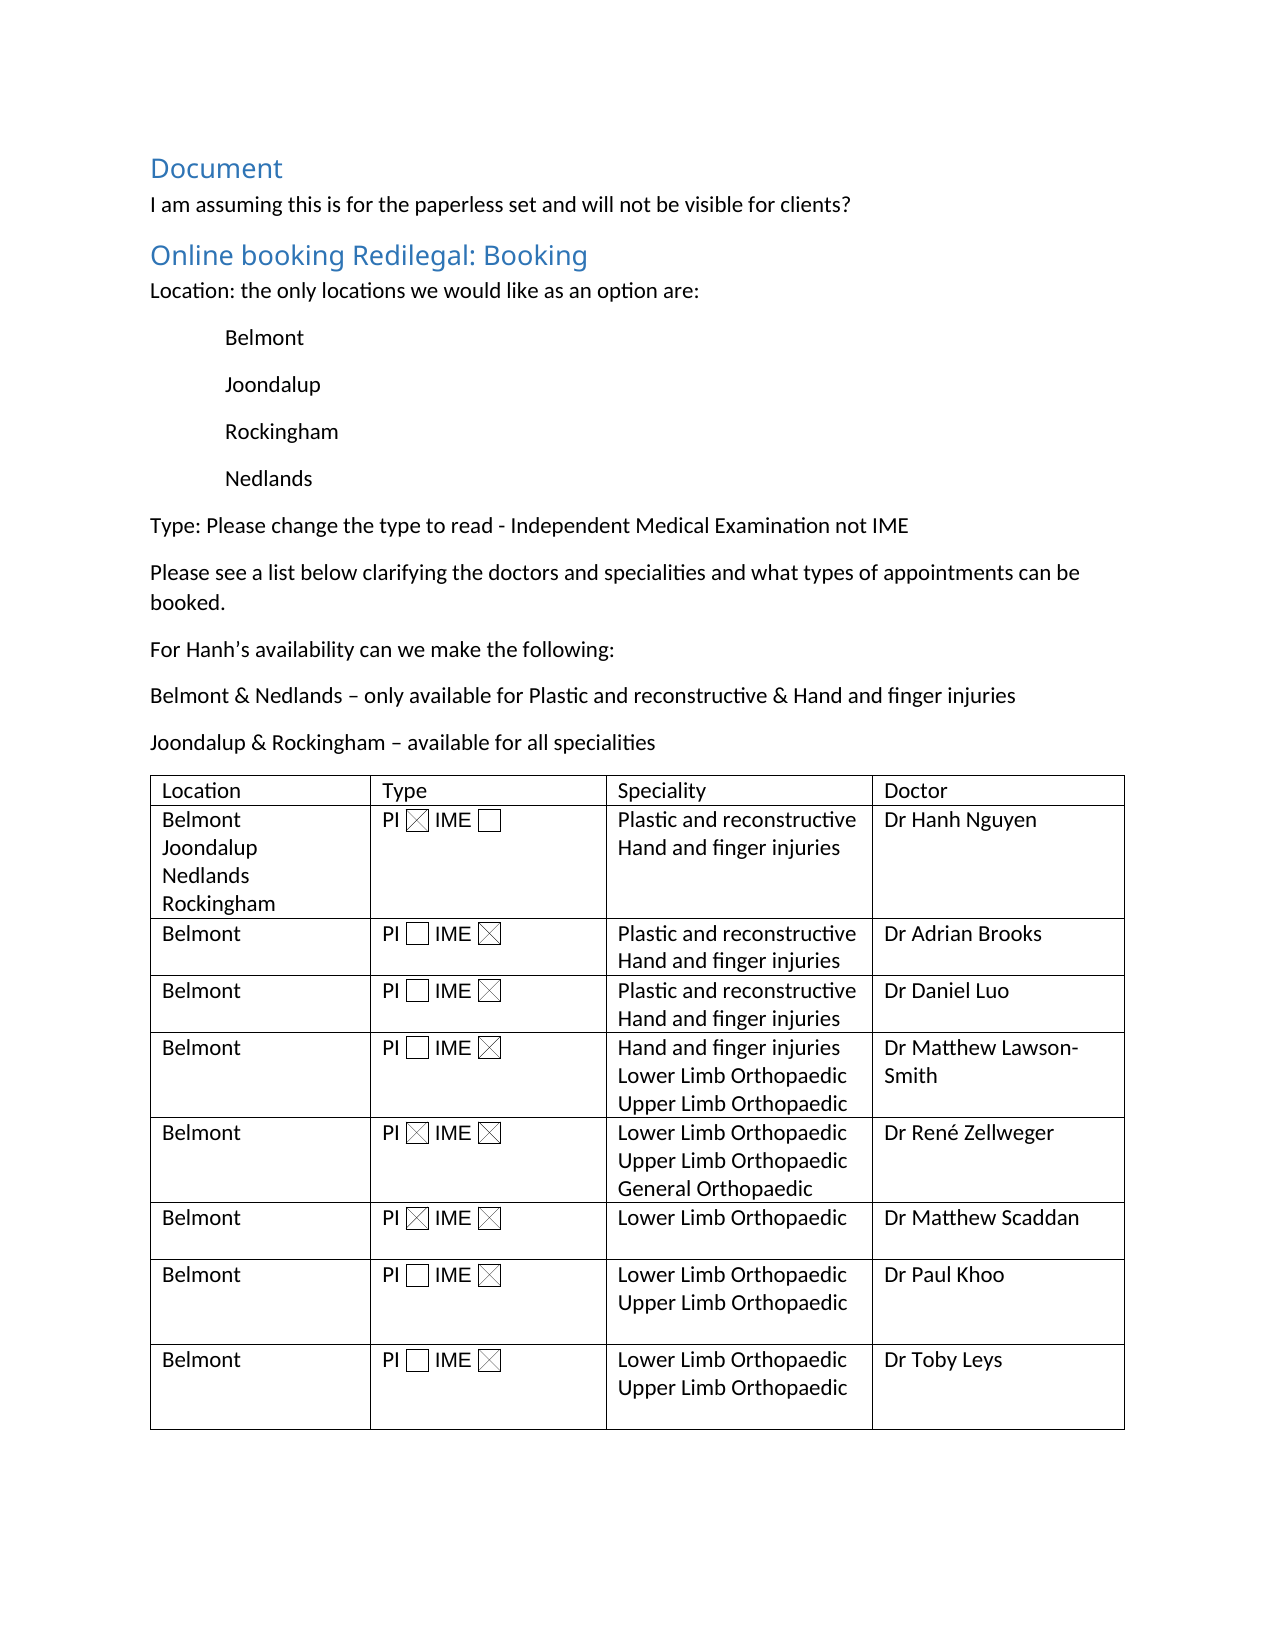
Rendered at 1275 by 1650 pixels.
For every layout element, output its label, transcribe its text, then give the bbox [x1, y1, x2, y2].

table_header Location [151, 776, 370, 804]
table_header Doctor [873, 776, 1124, 804]
table_cell Belmont [151, 1260, 370, 1344]
text I am assuming this is for the paperless set and will not be visible for clients? [150, 190, 1125, 218]
table_cell PI IME [371, 806, 606, 918]
table_cell Lower Limb Orthopaedic Upper Limb Orthopaedic General Orthopaedic [607, 1118, 872, 1202]
subtitle Online booking Redilegal: Booking [150, 237, 1125, 273]
table_cell Dr Matthew Lawson-Smith [873, 1033, 1124, 1117]
text Type: Please change the type to read - Independent Medical Examination not IME [150, 511, 1125, 539]
table_cell Belmont [151, 976, 370, 1032]
table_header Type [371, 776, 606, 804]
table_cell Plastic and reconstructive Hand and finger injuries [607, 806, 872, 918]
table_cell Plastic and reconstructive Hand and finger injuries [607, 976, 872, 1032]
table_cell PI IME [371, 1118, 606, 1202]
text Joondalup & Rockingham – available for all specialities [150, 728, 1125, 757]
table_cell Hand and finger injuries Lower Limb Orthopaedic Upper Limb Orthopaedic [607, 1033, 872, 1117]
text Rockingham [150, 417, 1125, 445]
table_cell Dr Adrian Brooks [873, 919, 1124, 975]
subtitle Document [150, 150, 1125, 187]
table_cell Lower Limb Orthopaedic Upper Limb Orthopaedic [607, 1345, 872, 1429]
text Joondalup [150, 370, 1125, 398]
text Belmont & Nedlands – only available for Plastic and reconstructive & Hand and finger injuries [150, 682, 1125, 710]
table_cell PI IME [371, 1345, 606, 1429]
table_cell Dr Daniel Luo [873, 976, 1124, 1032]
table_cell Belmont [151, 1033, 370, 1117]
table_cell Lower Limb Orthopaedic Upper Limb Orthopaedic [607, 1260, 872, 1344]
table_cell Dr Hanh Nguyen [873, 806, 1124, 918]
table_cell Belmont [151, 919, 370, 975]
table_header Speciality [607, 776, 872, 804]
table_cell Belmont [151, 1203, 370, 1259]
table_cell Lower Limb Orthopaedic [607, 1203, 872, 1259]
text Belmont [150, 323, 1125, 351]
table_cell Dr Matthew Scaddan [873, 1203, 1124, 1259]
table_cell Belmont Joondalup Nedlands Rockingham [151, 806, 370, 918]
table_cell PI IME [371, 919, 606, 975]
table_cell PI IME [371, 1260, 606, 1344]
table_cell Dr Paul Khoo [873, 1260, 1124, 1344]
table_cell Dr René Zellweger [873, 1118, 1124, 1202]
text Location: the only locations we would like as an option are: [150, 276, 1125, 304]
table_cell PI IME [371, 1033, 606, 1117]
table_cell PI IME [371, 976, 606, 1032]
text For Hanh’s availability can we make the following: [150, 635, 1125, 663]
table_cell Belmont [151, 1118, 370, 1202]
table_cell Plastic and reconstructive Hand and finger injuries [607, 919, 872, 975]
table_cell PI IME [371, 1203, 606, 1259]
text Nedlands [150, 464, 1125, 492]
table_cell Dr Toby Leys [873, 1345, 1124, 1429]
text Please see a list below clarifying the doctors and specialities and what types of appointments can be booked. [150, 558, 1125, 616]
table_cell Belmont [151, 1345, 370, 1429]
